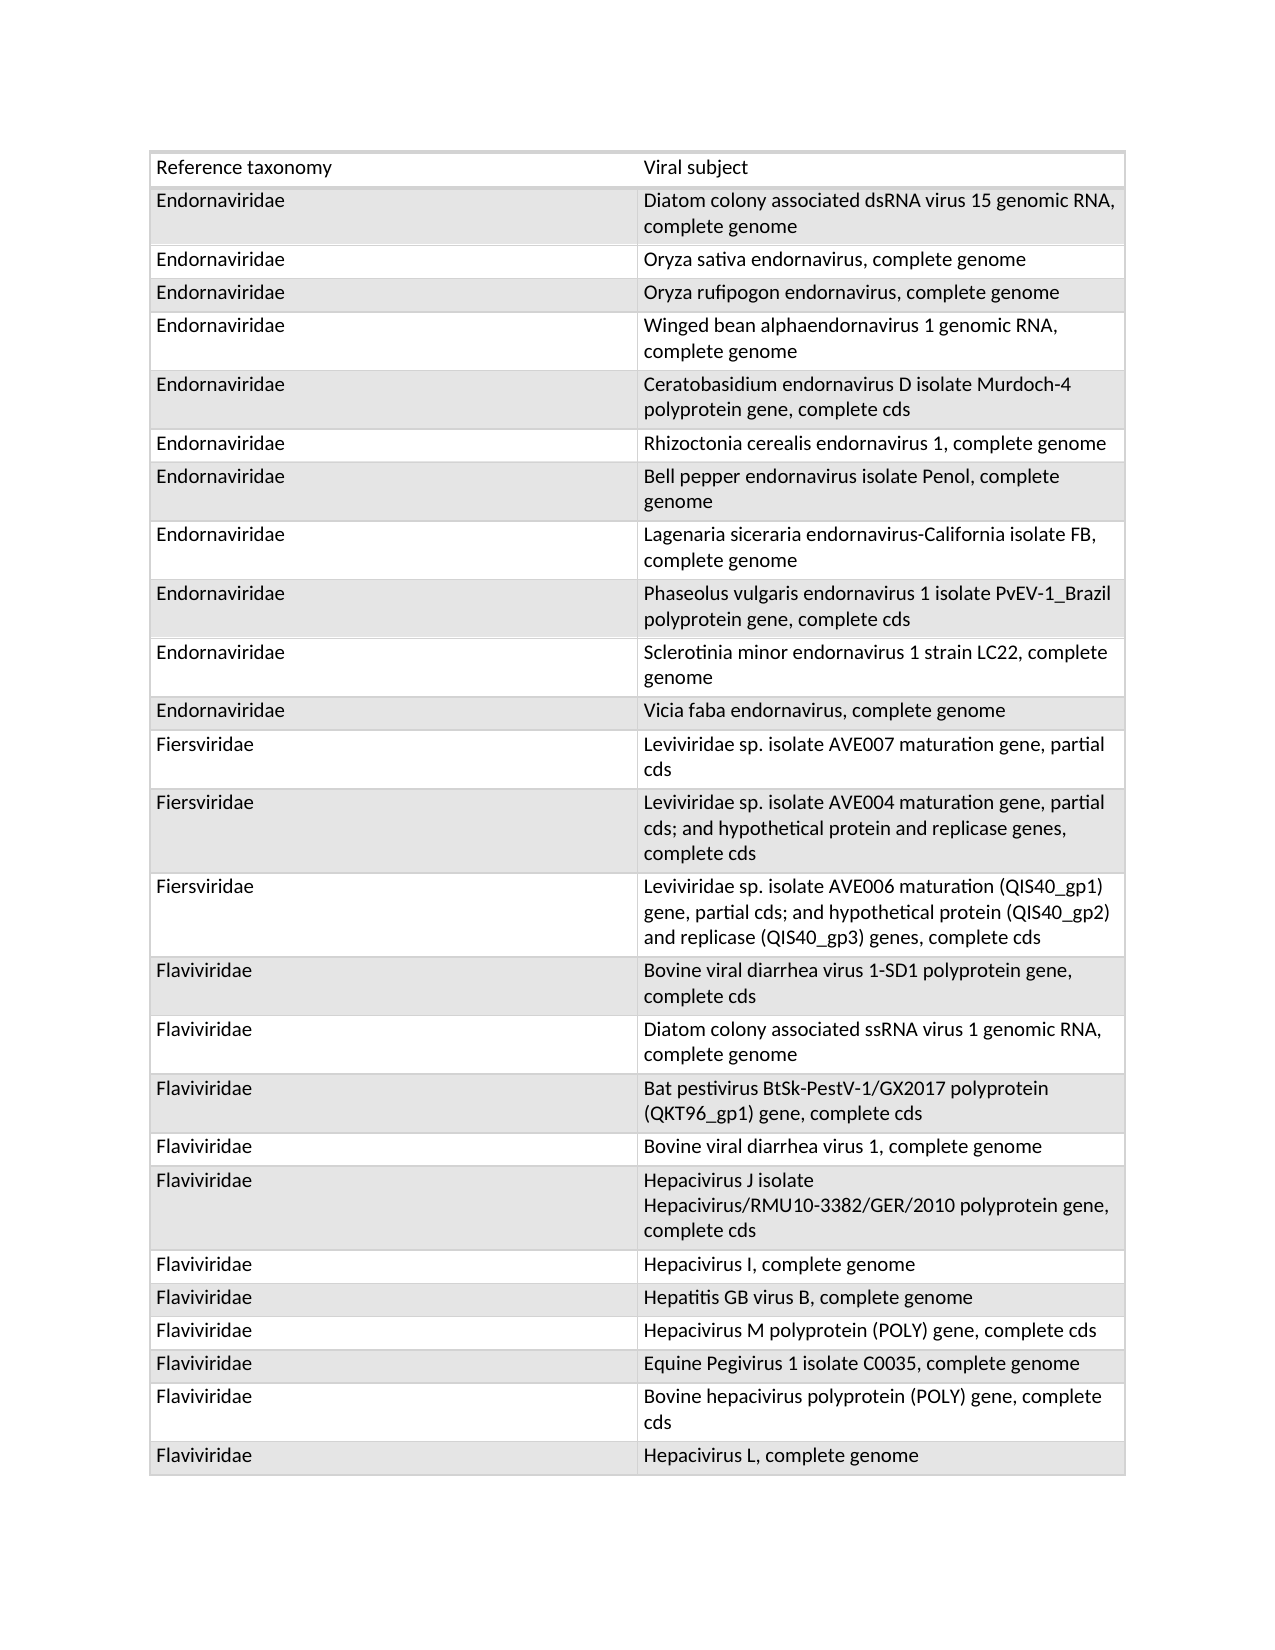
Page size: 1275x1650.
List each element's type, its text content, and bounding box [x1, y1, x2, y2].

table_cell Endornaviridae [151, 698, 637, 729]
table_cell Endornaviridae [151, 639, 637, 696]
table_cell Hepacivirus L, complete genome [638, 1442, 1124, 1474]
table_cell Diatom colony associated dsRNA virus 15 genomic RNA, complete genome [638, 190, 1124, 244]
table_cell Flaviviridae [151, 958, 637, 1015]
table_cell Flaviviridae [151, 1284, 637, 1316]
table_cell Fiersviridae [151, 790, 637, 872]
table_cell Flaviviridae [151, 1134, 637, 1165]
table_cell Endornaviridae [151, 522, 637, 579]
table_cell Endornaviridae [151, 463, 637, 520]
table_cell Leviviridae sp. isolate AVE004 maturation gene, partial cds; and hypothetical protein and replicase genes, complete cds [638, 790, 1124, 872]
table_cell Flaviviridae [151, 1251, 637, 1282]
table_cell Lagenaria siceraria endornavirus-California isolate FB, complete genome [638, 522, 1124, 579]
table_cell Phaseolus vulgaris endornavirus 1 isolate PvEV-1_Brazil polyprotein gene, complete cds [638, 580, 1124, 637]
table_cell Fiersviridae [151, 874, 637, 956]
table_cell Endornaviridae [151, 279, 637, 311]
table_cell Hepacivirus I, complete genome [638, 1251, 1124, 1282]
table_cell Winged bean alphaendornavirus 1 genomic RNA, complete genome [638, 313, 1124, 369]
table_cell Oryza rufipogon endornavirus, complete genome [638, 279, 1124, 311]
table_cell Bovine hepacivirus polyprotein (POLY) gene, complete cds [638, 1384, 1124, 1441]
table_cell Flaviviridae [151, 1075, 637, 1132]
table_cell Endornaviridae [151, 580, 637, 637]
table_cell Vicia faba endornavirus, complete genome [638, 698, 1124, 729]
table_cell Endornaviridae [151, 190, 637, 244]
table_cell Flaviviridae [151, 1351, 637, 1382]
table_cell Hepatitis GB virus B, complete genome [638, 1284, 1124, 1316]
table_cell Endornaviridae [151, 430, 637, 461]
table_cell Rhizoctonia cerealis endornavirus 1, complete genome [638, 430, 1124, 461]
table_header Reference taxonomy [151, 154, 637, 186]
table_cell Flaviviridae [151, 1016, 637, 1073]
table_cell Flaviviridae [151, 1317, 637, 1349]
table_cell Flaviviridae [151, 1384, 637, 1441]
table_cell Diatom colony associated ssRNA virus 1 genomic RNA, complete genome [638, 1016, 1124, 1073]
table_cell Bell pepper endornavirus isolate Penol, complete genome [638, 463, 1124, 520]
table_cell Leviviridae sp. isolate AVE006 maturation (QIS40_gp1) gene, partial cds; and hypothetical protein (QIS40_gp2) and replicase (QIS40_gp3) genes, complete cds [638, 874, 1124, 956]
table_cell Hepacivirus J isolate Hepacivirus/RMU10-3382/GER/2010 polyprotein gene, complete cds [638, 1167, 1124, 1249]
table_cell Oryza sativa endornavirus, complete genome [638, 246, 1124, 278]
table_header Viral subject [638, 154, 1124, 186]
table_cell Bat pestivirus BtSk-PestV-1/GX2017 polyprotein (QKT96_gp1) gene, complete cds [638, 1075, 1124, 1132]
table_cell Ceratobasidium endornavirus D isolate Murdoch-4 polyprotein gene, complete cds [638, 371, 1124, 428]
table_cell Leviviridae sp. isolate AVE007 maturation gene, partial cds [638, 731, 1124, 788]
table_cell Bovine viral diarrhea virus 1, complete genome [638, 1134, 1124, 1165]
table_cell Fiersviridae [151, 731, 637, 788]
table_cell Endornaviridae [151, 371, 637, 428]
table_cell Sclerotinia minor endornavirus 1 strain LC22, complete genome [638, 639, 1124, 696]
table_cell Flaviviridae [151, 1167, 637, 1249]
table_cell Bovine viral diarrhea virus 1-SD1 polyprotein gene, complete cds [638, 958, 1124, 1015]
table_cell Equine Pegivirus 1 isolate C0035, complete genome [638, 1351, 1124, 1382]
table_cell Endornaviridae [151, 246, 637, 278]
table_cell Flaviviridae [151, 1442, 637, 1474]
table_cell Endornaviridae [151, 313, 637, 369]
table_cell Hepacivirus M polyprotein (POLY) gene, complete cds [638, 1317, 1124, 1349]
